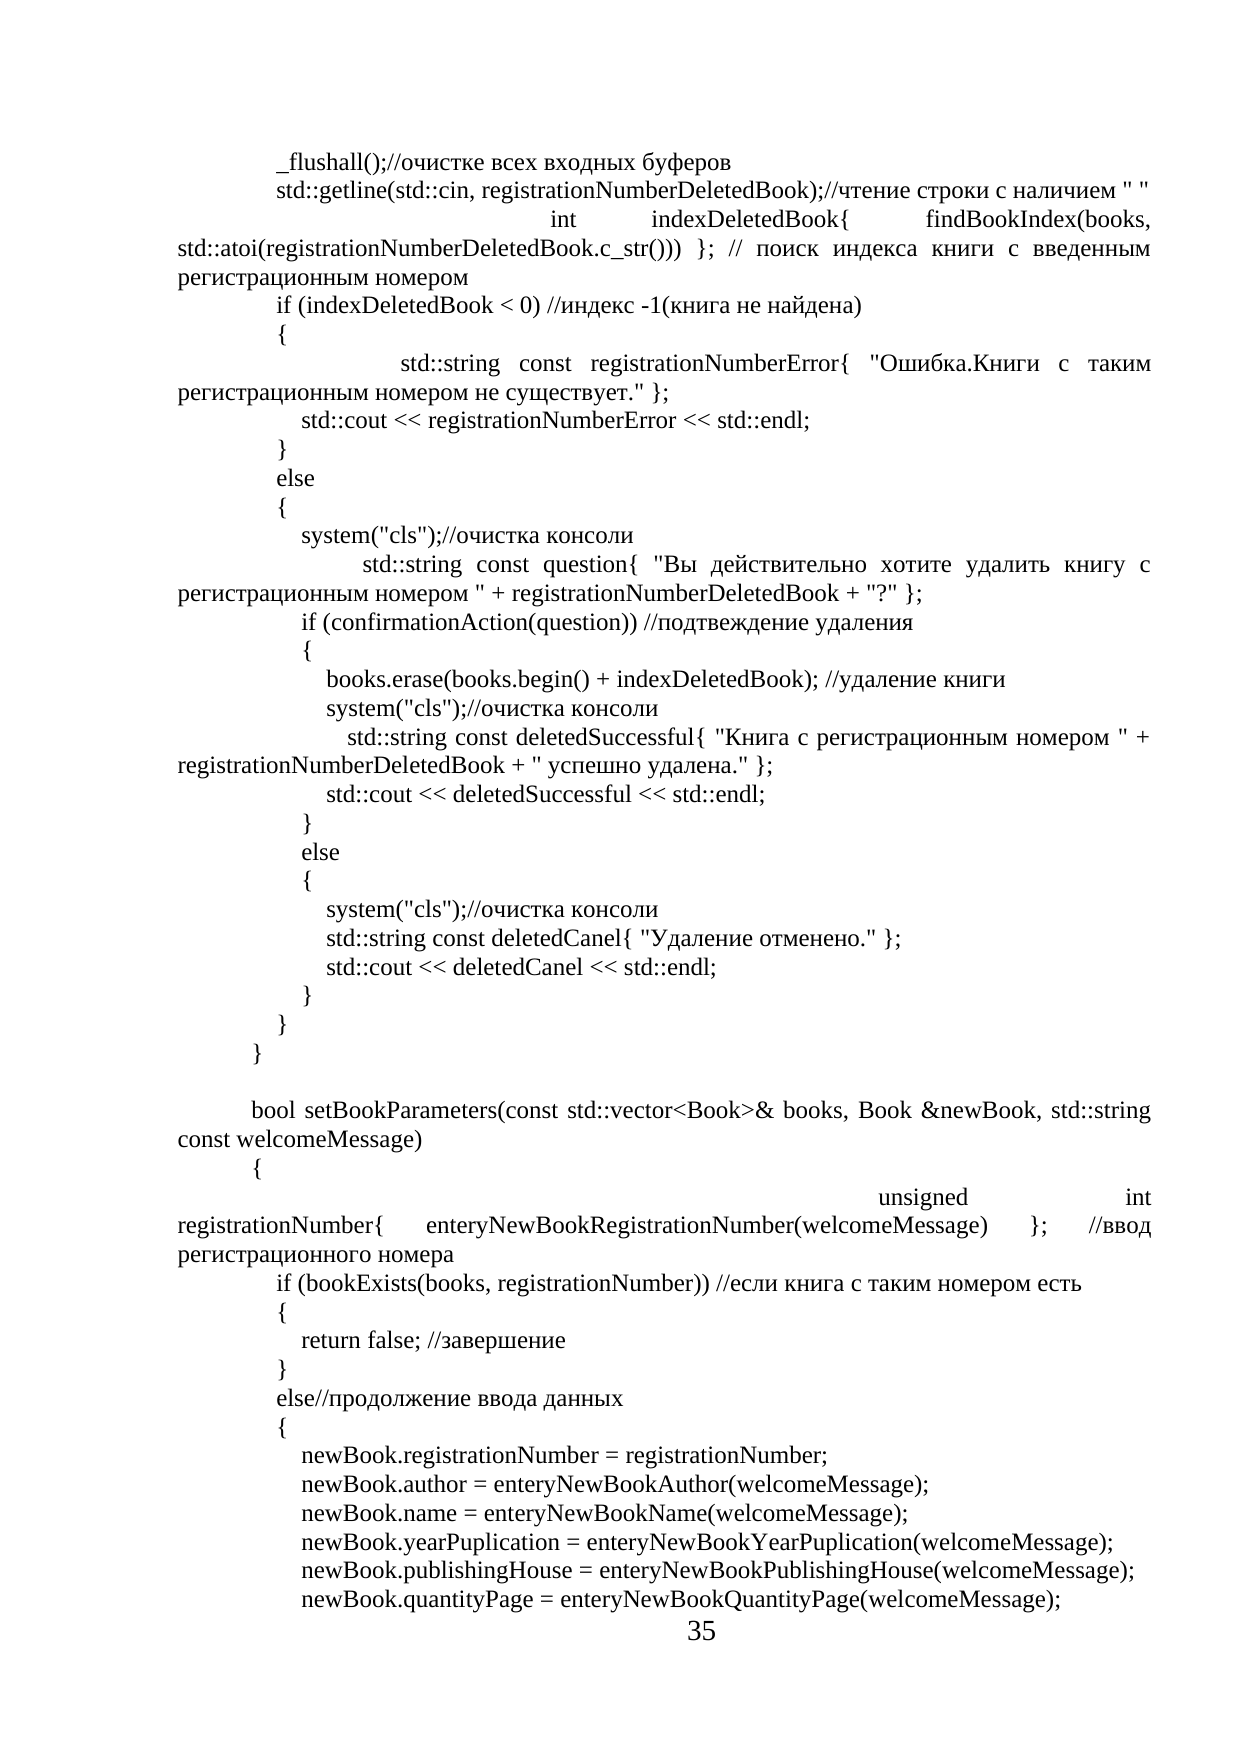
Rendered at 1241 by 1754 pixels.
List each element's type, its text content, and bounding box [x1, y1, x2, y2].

text newBook.quantityPage = enteryNewBookQuantityPage(welcomeMessage); [177, 1584, 1152, 1613]
text bool setBookParameters(const std::vector<Book>& books, Book &newBook, std::string const welcomeMessage) [177, 1096, 1152, 1153]
text { [177, 1412, 1152, 1441]
text } [177, 808, 1152, 837]
text else [177, 837, 1152, 866]
text int indexDeletedBook{ findBookIndex(books, std::atoi(registrationNumberDeletedBook.c_str())) }; // поиск индекса книги с введенным регистрационным номером [177, 204, 1152, 291]
text std::cout << deletedCanel << std::endl; [177, 952, 1152, 981]
text else [177, 463, 1152, 492]
text { [177, 492, 1152, 521]
text std::cout << deletedSuccessful << std::endl; [177, 779, 1152, 808]
text unsigned int registrationNumber{ enteryNewBookRegistrationNumber(welcomeMessage) }; //ввод регистрационного номера [177, 1182, 1152, 1268]
text newBook.name = enteryNewBookName(welcomeMessage); [177, 1498, 1152, 1527]
text { [177, 1153, 1152, 1182]
text if (confirmationAction(question)) //подтвеждение удаления [177, 607, 1152, 636]
text if (indexDeletedBook < 0) //индекс -1(книга не найдена) [177, 291, 1152, 319]
text } [177, 434, 1152, 463]
text newBook.registrationNumber = registrationNumber; [177, 1441, 1152, 1469]
text } [177, 981, 1152, 1009]
text books.erase(books.begin() + indexDeletedBook); //удаление книги [177, 664, 1152, 693]
text { [177, 1297, 1152, 1326]
text return false; //завершение [177, 1326, 1152, 1354]
text { [177, 319, 1152, 348]
text system("cls");//очистка консоли [177, 894, 1152, 923]
text std::string const registrationNumberError{ "Ошибка.Книги с таким регистрационным номером не существует." }; [177, 348, 1152, 406]
text } [177, 1009, 1152, 1038]
text _flushall();//очистке всех входных буферов [177, 147, 1152, 176]
text system("cls");//очистка консоли [177, 521, 1152, 549]
text std::string const deletedCanel{ "Удаление отменено." }; [177, 923, 1152, 952]
text std::string const question{ "Вы действительно хотите удалить книгу с регистрационным номером " + registrationNumberDeletedBook + "?" }; [177, 549, 1152, 607]
text std::getline(std::cin, registrationNumberDeletedBook);//чтение строки с наличием " " [177, 176, 1152, 204]
text } [177, 1038, 1152, 1067]
text newBook.author = enteryNewBookAuthor(welcomeMessage); [177, 1469, 1152, 1498]
text } [177, 1354, 1152, 1383]
text std::cout << registrationNumberError << std::endl; [177, 406, 1152, 434]
text std::string const deletedSuccessful{ "Книга с регистрационным номером " + registrationNumberDeletedBook + " успешно удалена." }; [177, 722, 1152, 779]
text else//продолжение ввода данных [177, 1383, 1152, 1412]
text { [177, 636, 1152, 664]
text newBook.yearPuplication = enteryNewBookYearPuplication(welcomeMessage); [177, 1527, 1152, 1556]
text if (bookExists(books, registrationNumber)) //если книга с таким номером есть [177, 1268, 1152, 1297]
text newBook.publishingHouse = enteryNewBookPublishingHouse(welcomeMessage); [177, 1556, 1152, 1584]
text { [177, 866, 1152, 894]
text system("cls");//очистка консоли [177, 693, 1152, 722]
